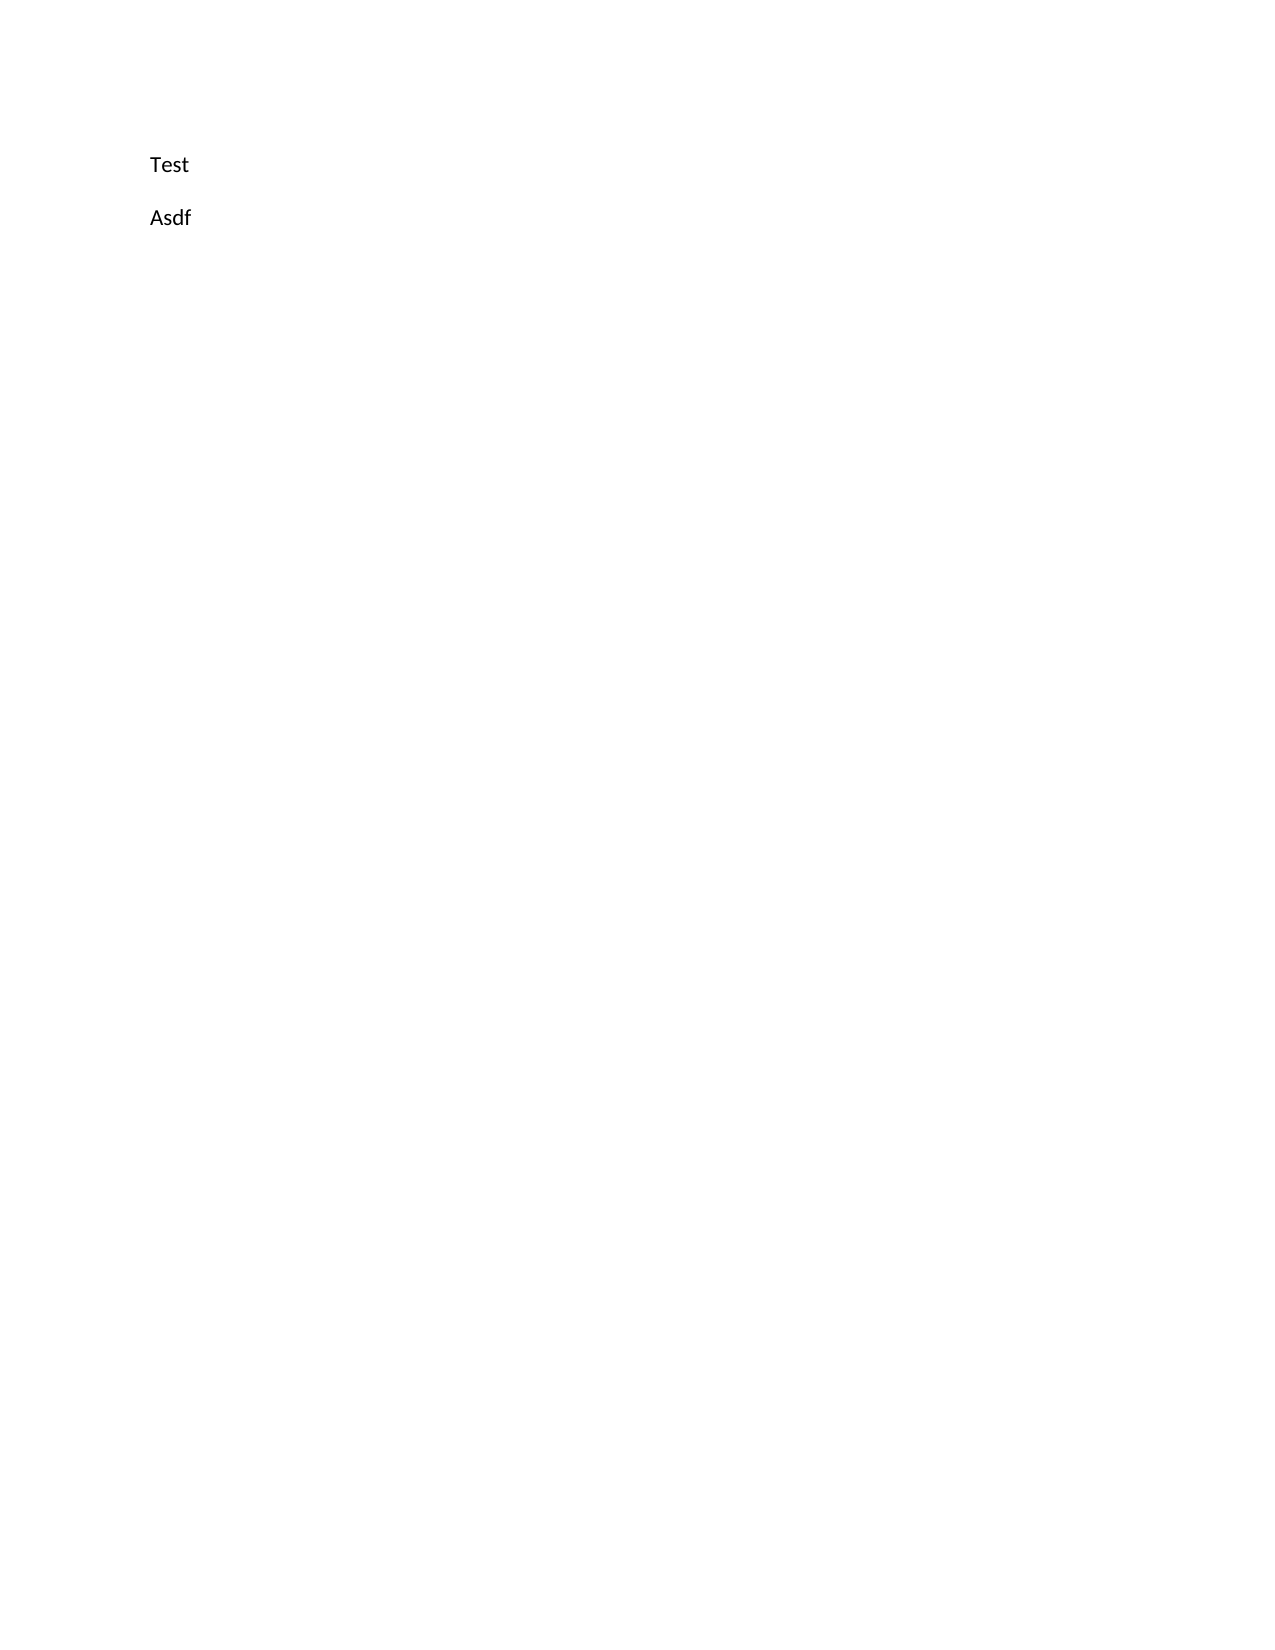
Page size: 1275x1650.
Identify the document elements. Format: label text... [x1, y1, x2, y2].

text Test [150, 150, 1125, 178]
text Asdf [150, 203, 1125, 231]
